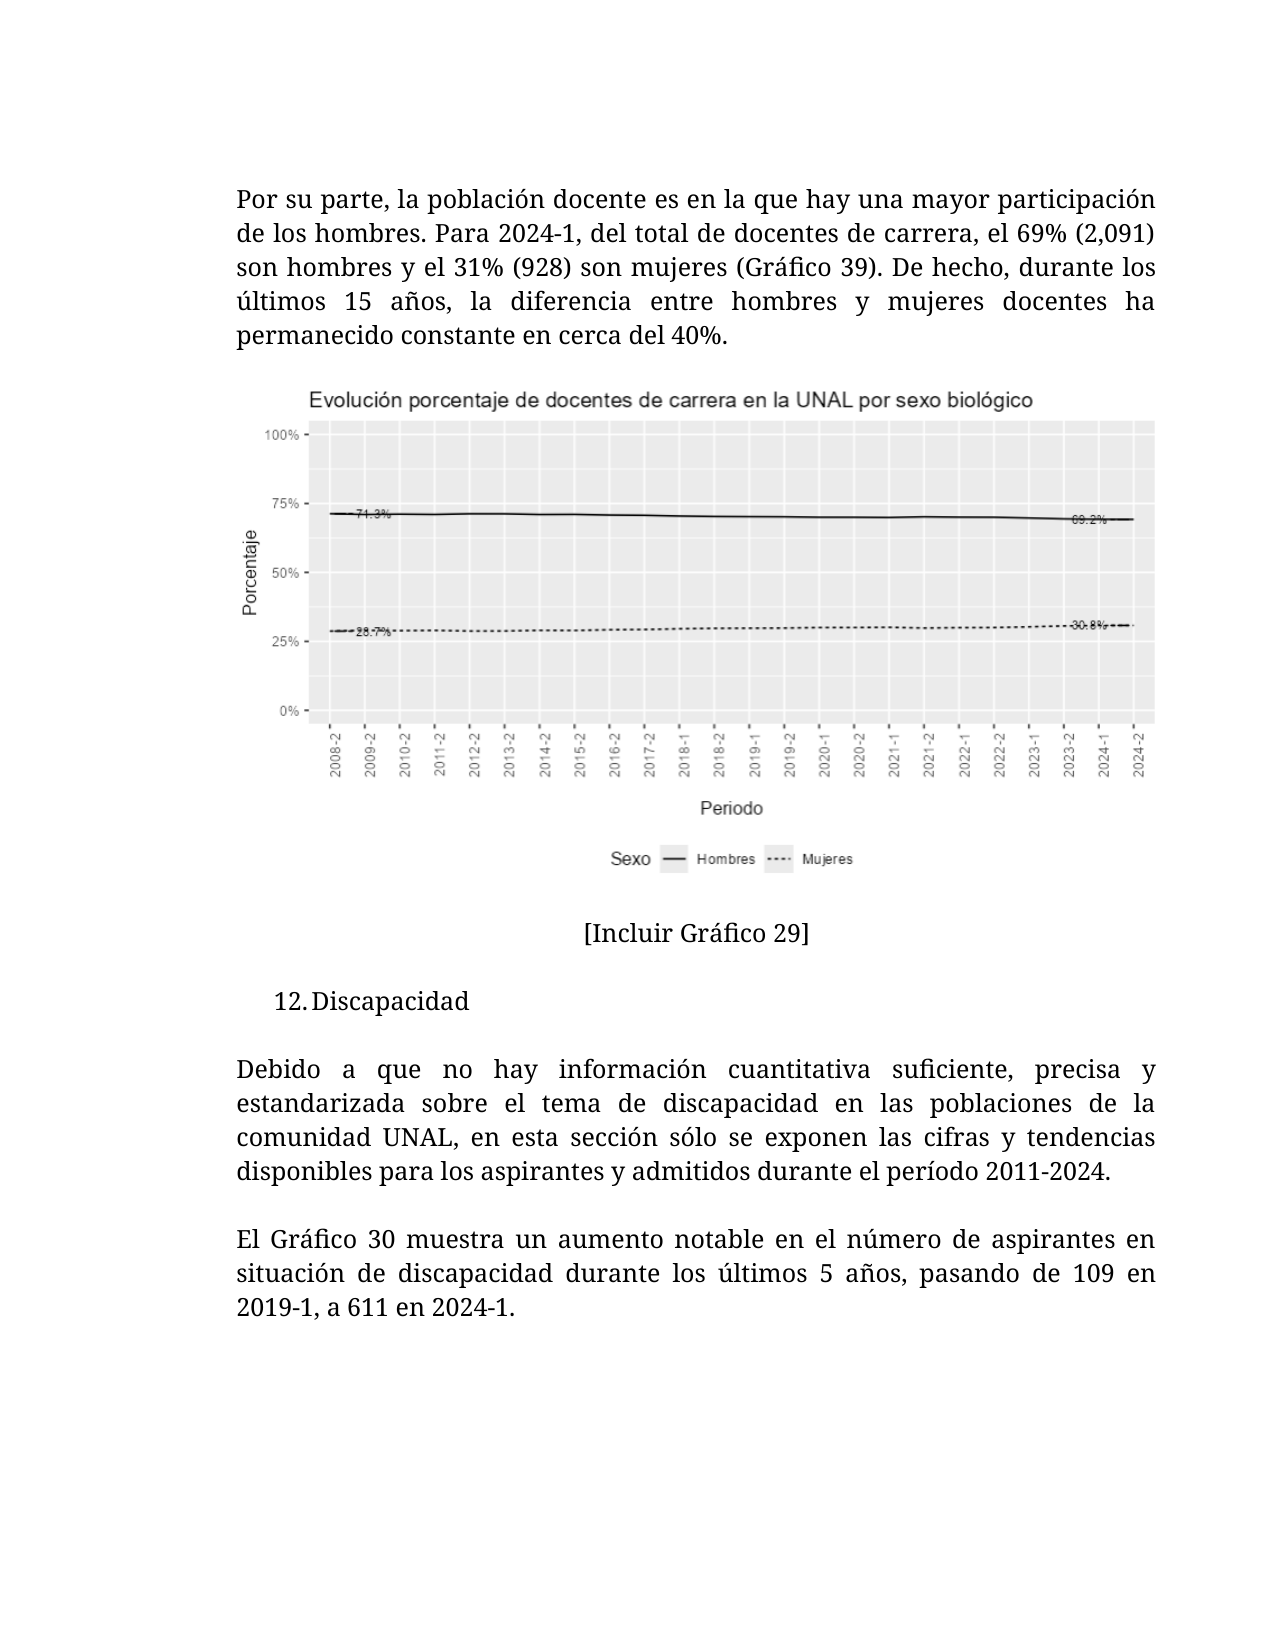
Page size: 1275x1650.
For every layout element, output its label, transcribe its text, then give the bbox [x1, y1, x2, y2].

picture [236, 386, 1157, 882]
text El Gráfico 30 muestra un aumento notable en el número de aspirantes en situación de discapacidad durante los últimos 5 años, pasando de 109 en 2019-1, a 611 en 2024-1. [236, 1222, 1157, 1324]
text [Incluir Gráfico 29] [236, 915, 1157, 949]
text Debido a que no hay información cuantitativa suficiente, precisa y estandarizada sobre el tema de discapacidad en las poblaciones de la comunidad UNAL, en esta sección sólo se exponen las cifras y tendencias disponibles para los aspirantes y admitidos durante el período 2011-2024. [236, 1051, 1157, 1188]
list Discapacidad [274, 983, 1157, 1017]
text Por su parte, la población docente es en la que hay una mayor participación de los hombres. Para 2024-1, del total de docentes de carrera, el 69% (2,091) son hombres y el 31% (928) son mujeres (Gráfico 39). De hecho, durante los últimos 15 años, la diferencia entre hombres y mujeres docentes ha permanecido constante en cerca del 40%. [236, 182, 1157, 352]
